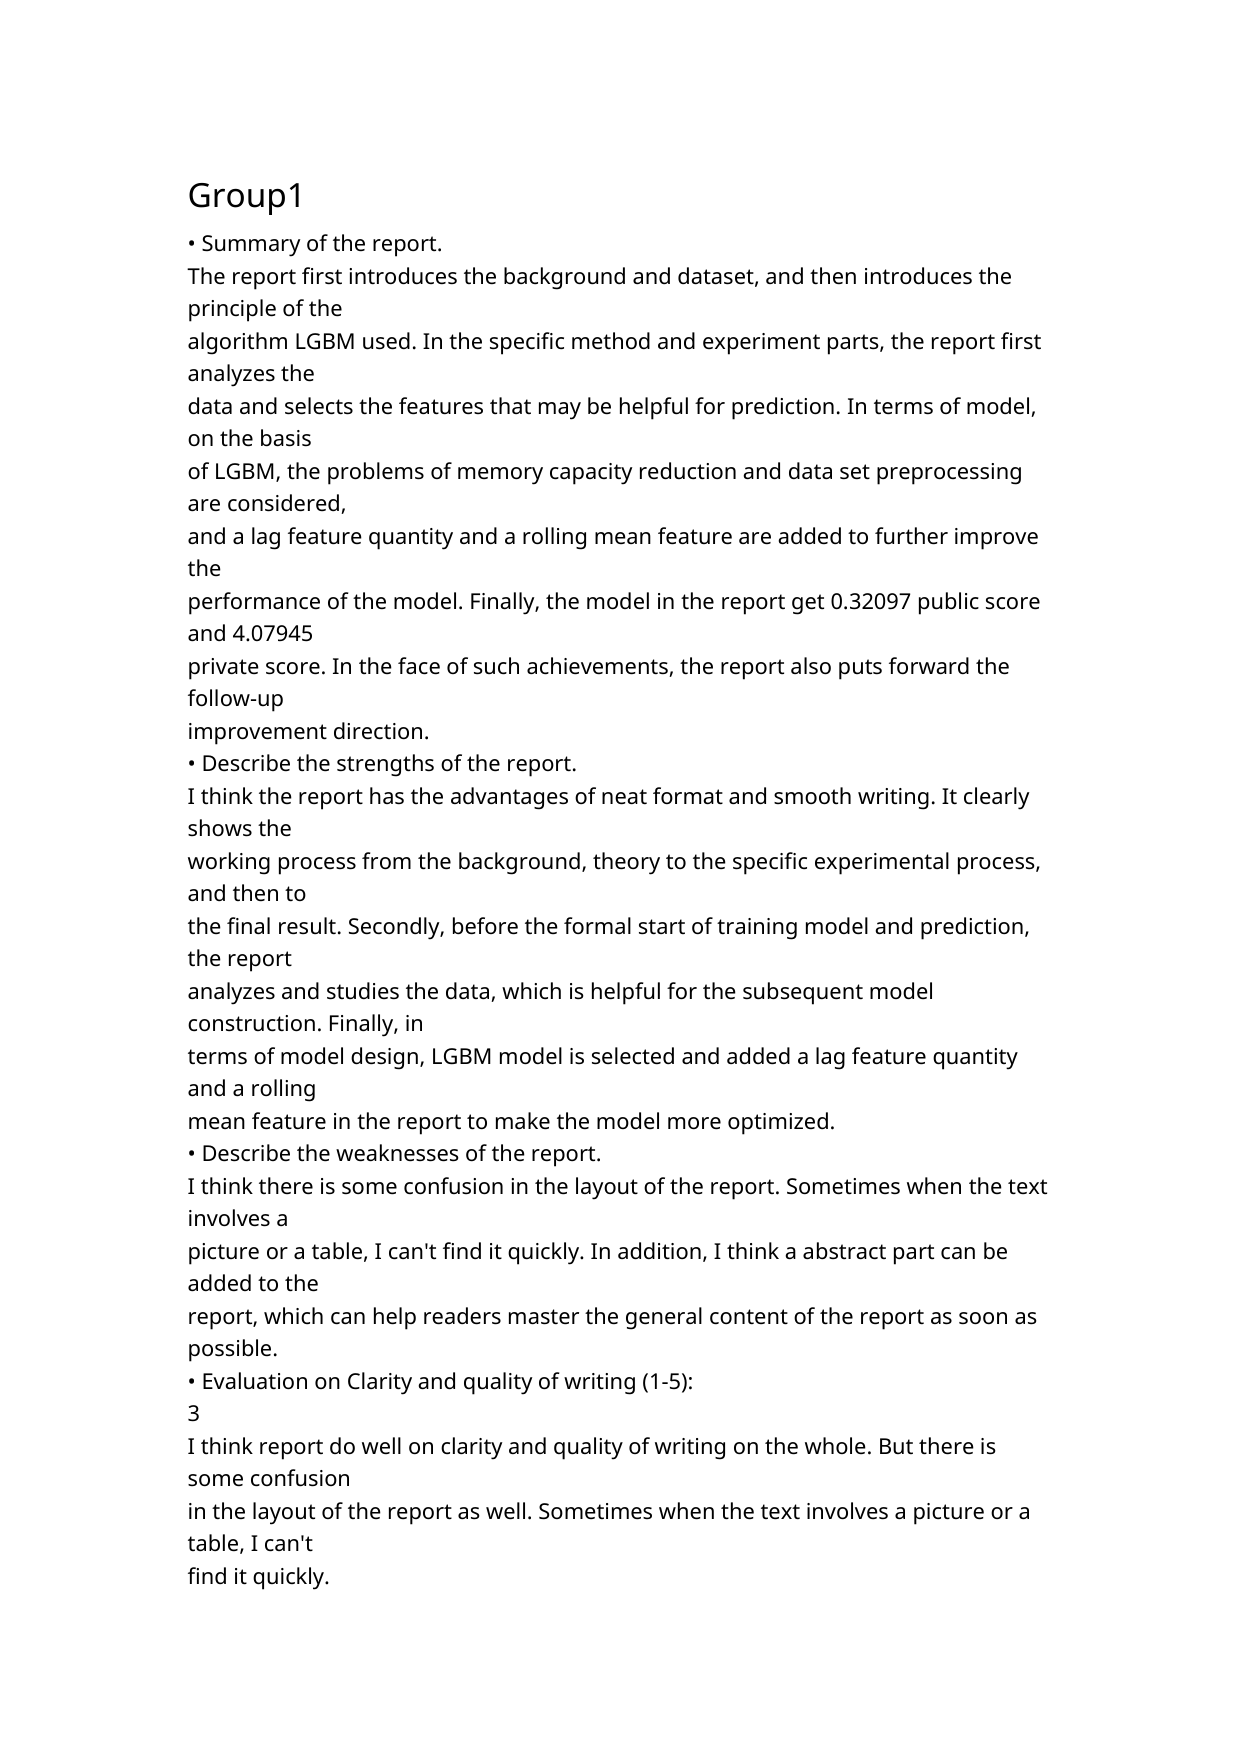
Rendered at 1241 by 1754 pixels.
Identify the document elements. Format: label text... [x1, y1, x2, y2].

text mean feature in the report to make the model more optimized. [187, 1104, 1053, 1137]
text performance of the model. Finally, the model in the report get 0.32097 public score and 4.07945 [187, 584, 1053, 649]
text working process from the background, theory to the specific experimental process, and then to [187, 844, 1053, 909]
text the final result. Secondly, before the formal start of training model and prediction, the report [187, 909, 1053, 974]
text and a lag feature quantity and a rolling mean feature are added to further improve the [187, 519, 1053, 584]
text in the layout of the report as well. Sometimes when the text involves a picture or a table, I can't [187, 1494, 1053, 1559]
text Group1 [187, 162, 1053, 227]
text data and selects the features that may be helpful for prediction. In terms of model, on the basis [187, 389, 1053, 454]
text • Describe the strengths of the report. [187, 747, 1053, 779]
text of LGBM, the problems of memory capacity reduction and data set preprocessing are considered, [187, 454, 1053, 519]
text • Summary of the report. [187, 227, 1053, 259]
text terms of model design, LGBM model is selected and added a lag feature quantity and a rolling [187, 1039, 1053, 1104]
text I think the report has the advantages of neat format and smooth writing. It clearly shows the [187, 779, 1053, 844]
text picture or a table, I can't find it quickly. In addition, I think a abstract part can be added to the [187, 1234, 1053, 1299]
text private score. In the face of such achievements, the report also puts forward the follow-up [187, 649, 1053, 714]
text The report first introduces the background and dataset, and then introduces the principle of the [187, 259, 1053, 324]
text • Evaluation on Clarity and quality of writing (1-5): [187, 1364, 1053, 1397]
text improvement direction. [187, 714, 1053, 747]
text 3 [187, 1397, 1053, 1429]
text I think report do well on clarity and quality of writing on the whole. But there is some confusion [187, 1429, 1053, 1494]
text algorithm LGBM used. In the specific method and experiment parts, the report first analyzes the [187, 324, 1053, 389]
text find it quickly. [187, 1559, 1053, 1592]
text • Describe the weaknesses of the report. [187, 1137, 1053, 1169]
text analyzes and studies the data, which is helpful for the subsequent model construction. Finally, in [187, 974, 1053, 1039]
text I think there is some confusion in the layout of the report. Sometimes when the text involves a [187, 1169, 1053, 1234]
text report, which can help readers master the general content of the report as soon as possible. [187, 1299, 1053, 1364]
